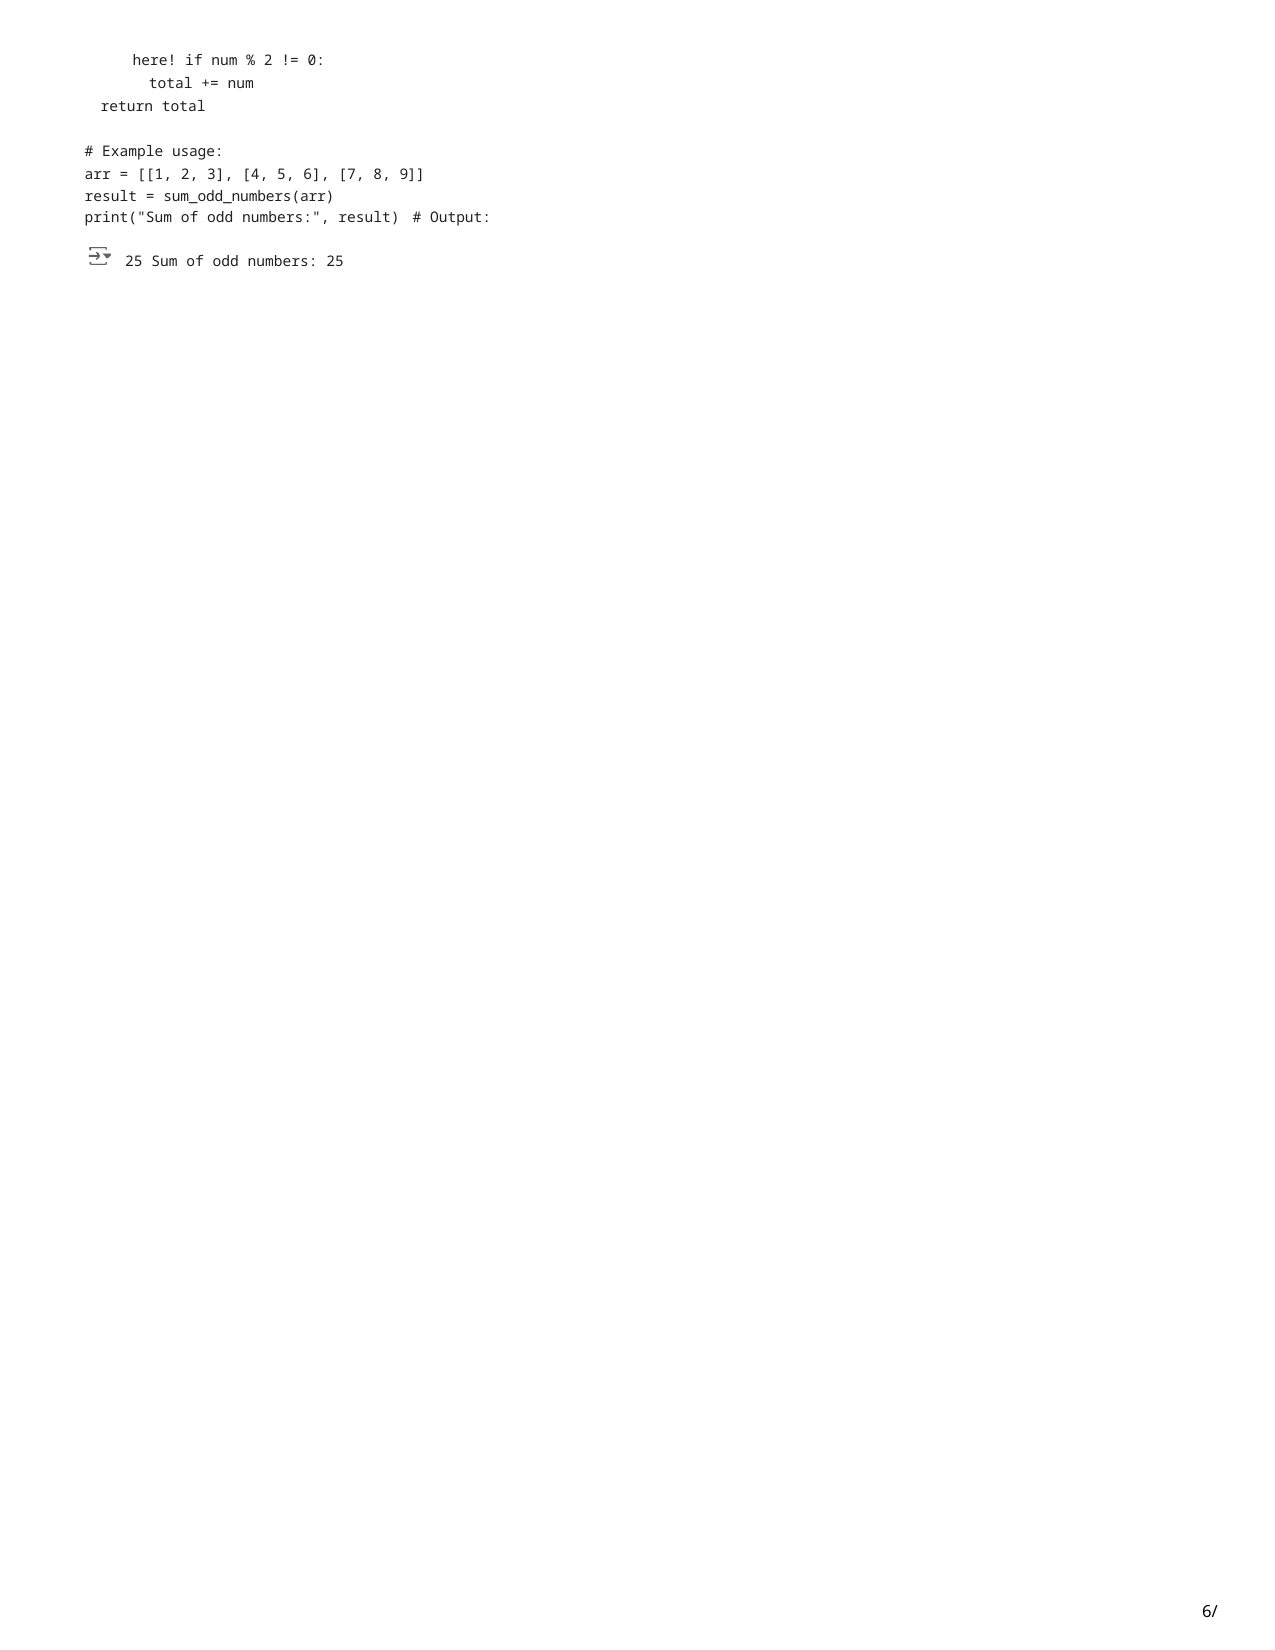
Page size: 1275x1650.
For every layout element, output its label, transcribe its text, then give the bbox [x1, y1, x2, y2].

text result = sum_odd_numbers(arr) [84, 186, 1227, 206]
text # Example usage: [84, 141, 1227, 161]
picture [88, 247, 112, 265]
text total += num return total [100, 73, 255, 116]
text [116, 50, 495, 70]
text arr = [[1, 2, 3], [4, 5, 6], [7, 8, 9]] [84, 163, 1227, 183]
text print("Sum of odd numbers:", result) # Output: 25 Sum of odd numbers: 25 [84, 207, 495, 271]
